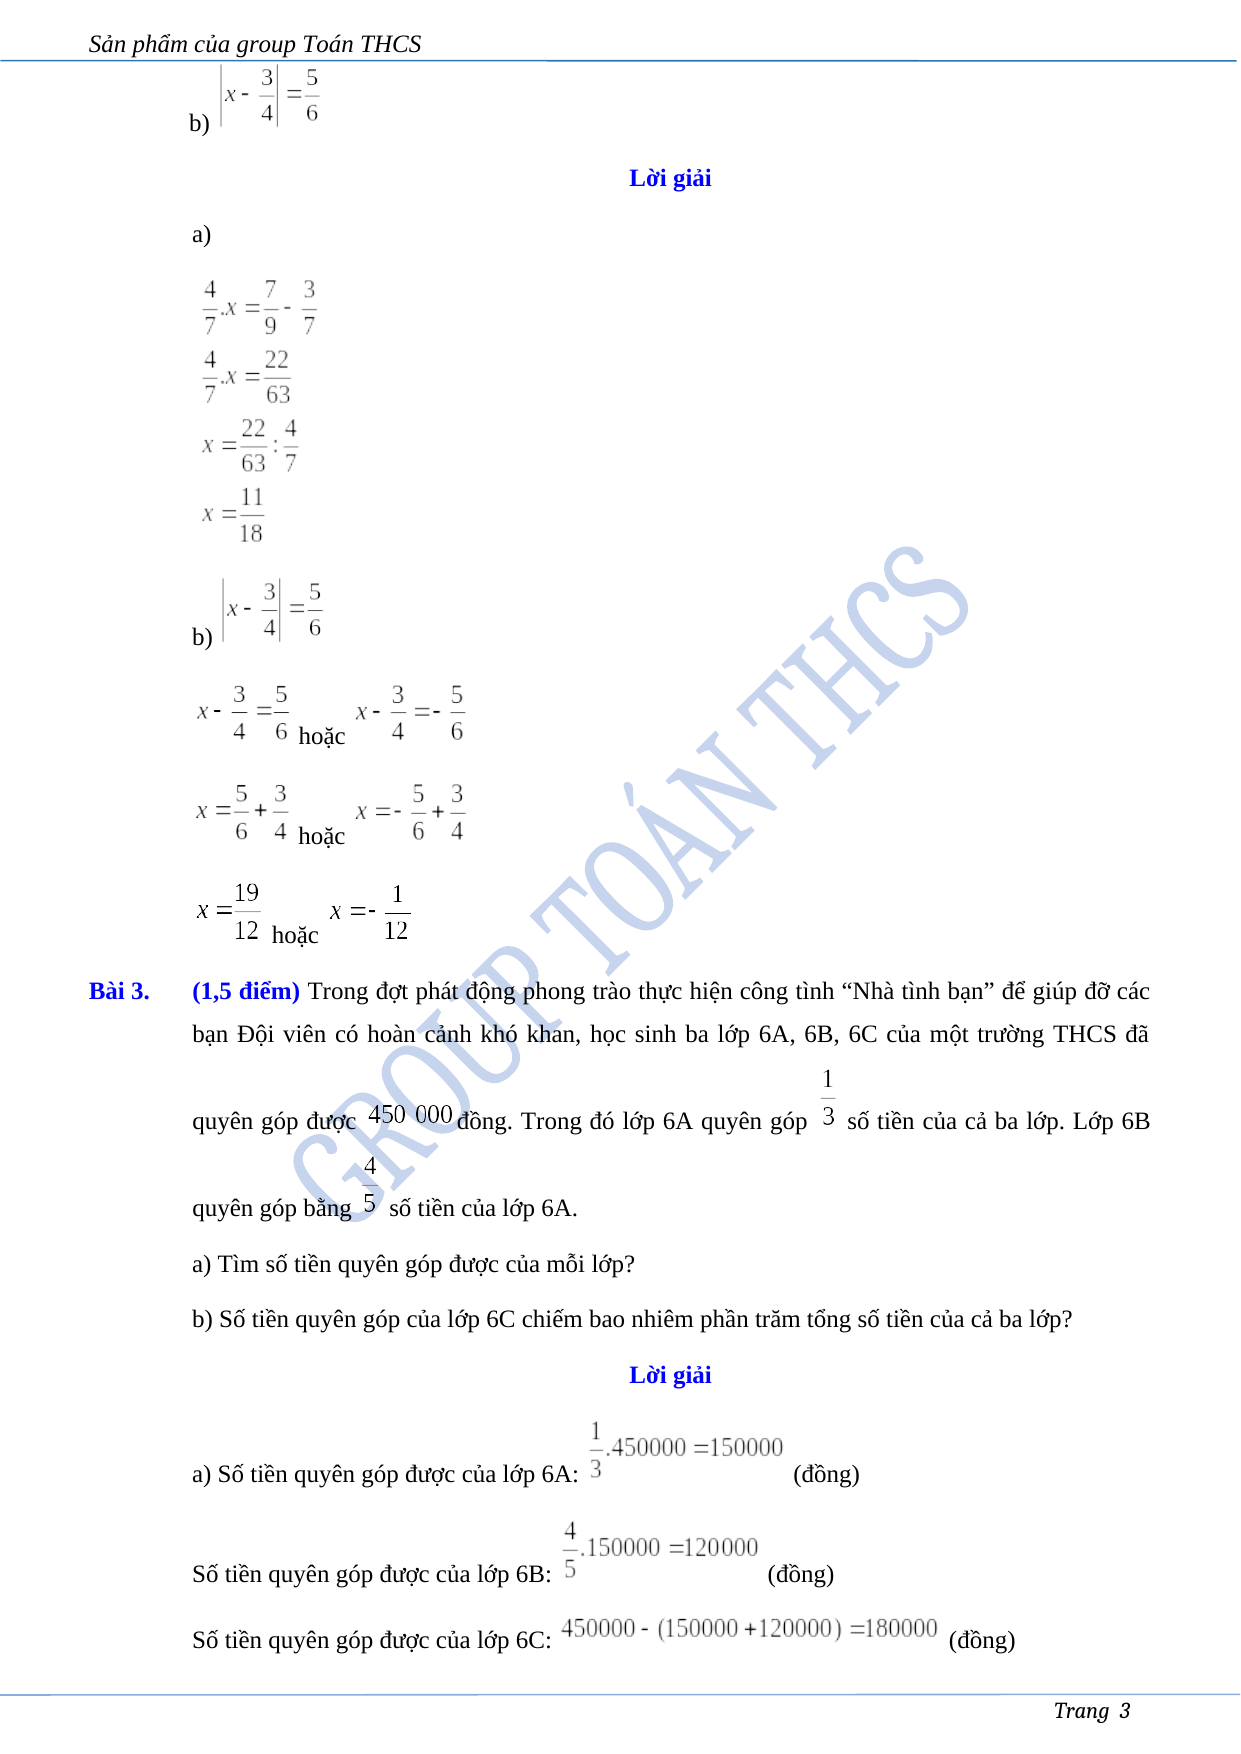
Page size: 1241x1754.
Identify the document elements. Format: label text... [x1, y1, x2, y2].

text hoặc [117, 876, 1152, 949]
text b) [117, 573, 1152, 651]
text a) [117, 219, 1152, 248]
text Số tiền quyên góp được của lớp 6C: (đồng) [117, 1614, 1152, 1654]
text a) Số tiền quyên góp được của lớp 6A: (đồng) [117, 1416, 1152, 1488]
text b) [88, 59, 1152, 136]
text hoặc [117, 777, 1152, 849]
text Số tiền quyên góp được của lớp 6B: (đồng) [117, 1515, 1152, 1588]
text b) Số tiền quyên góp của lớp 6C chiếm bao nhiêm phần trăm tổng số tiền của cả ba lớp? [117, 1304, 1152, 1333]
text a) Tìm số tiền quyên góp được của mỗi lớp? [117, 1249, 1152, 1277]
text Bài 3. (1,5 điểm) Trong đợt phát động phong trào thực hiện công tình “Nhà tình bạn” để giúp đỡ các bạn Đội viên có hoàn cảnh khó khan, học sinh ba lớp 6A, 6B, 6C của một trường THCS đã quyên góp được đồng. Trong đó lớp 6A quyên góp số tiền của cả ba lớp. Lớp 6B quyên góp bằng số tiền của lớp 6A. [88, 976, 1152, 1222]
text hoặc [117, 677, 1152, 750]
text Lời giải [189, 163, 1152, 192]
text Lời giải [189, 1360, 1152, 1389]
